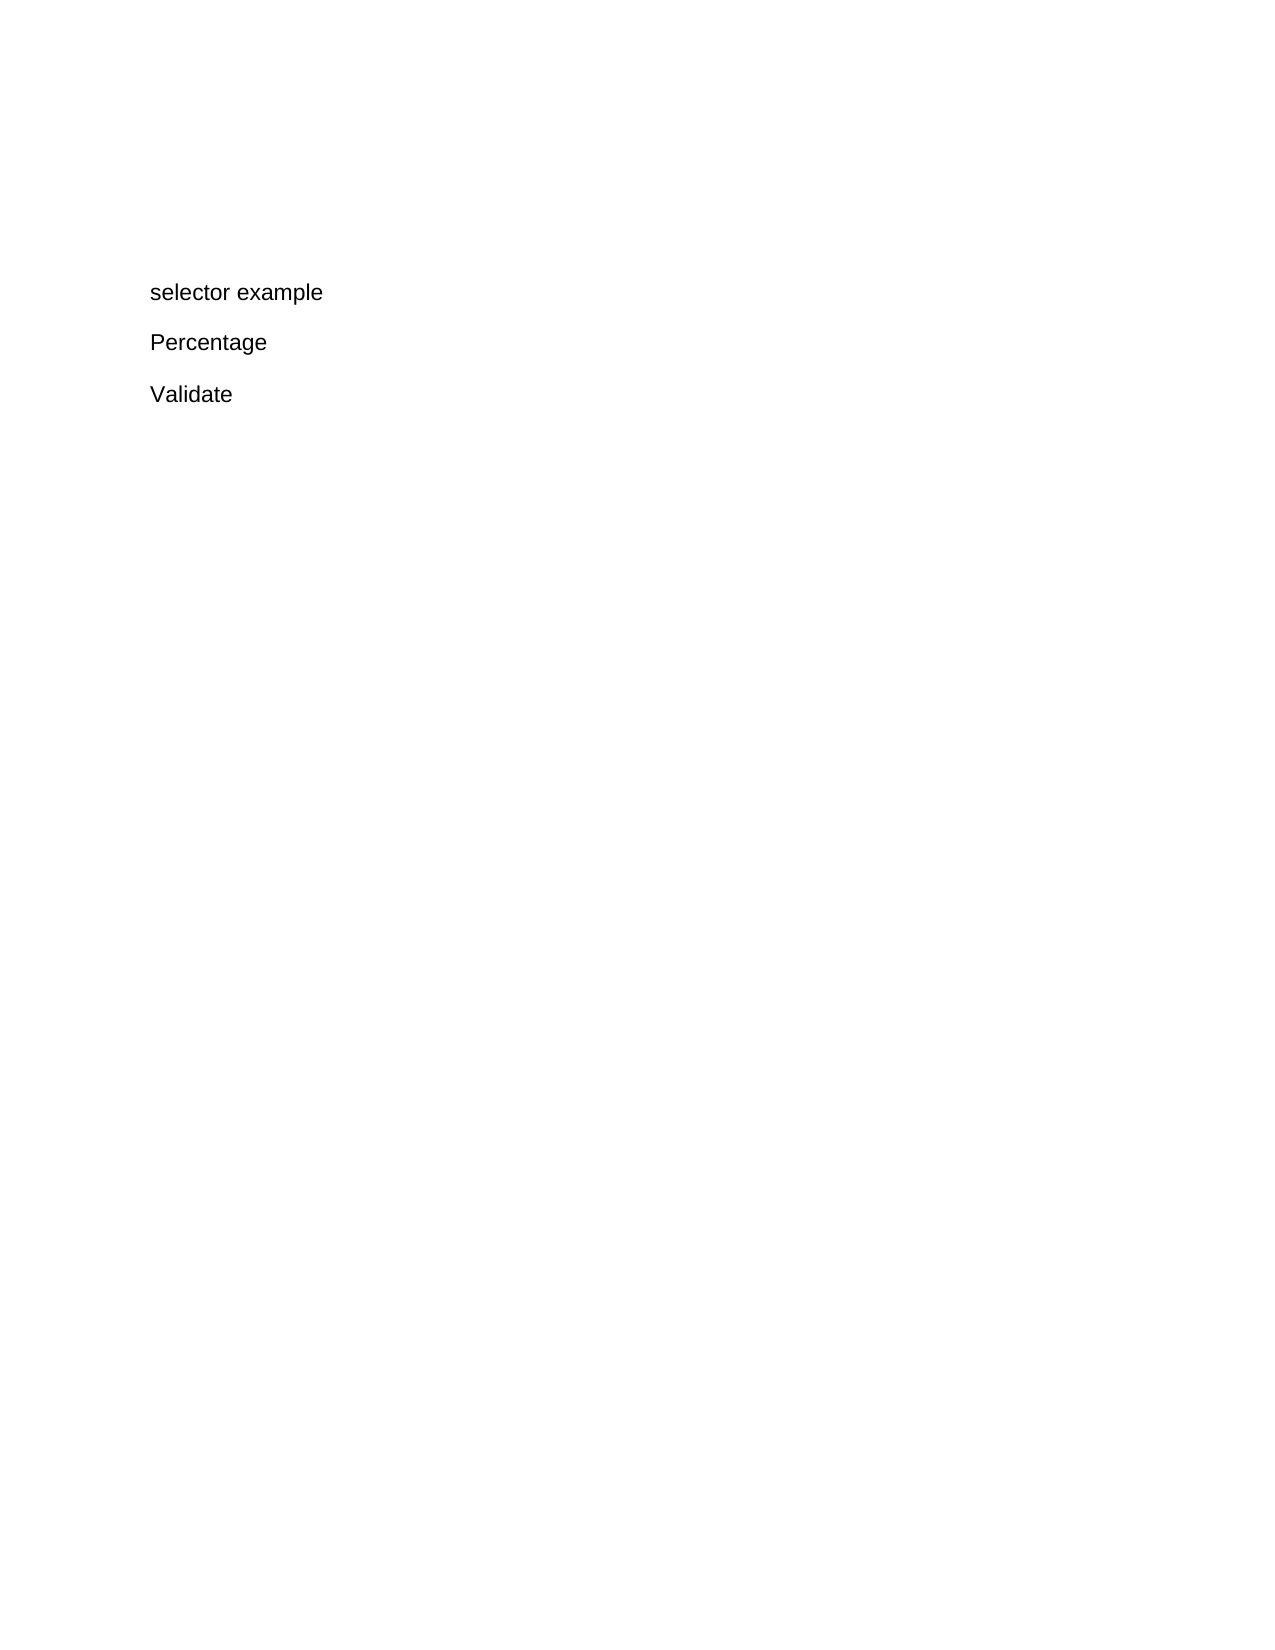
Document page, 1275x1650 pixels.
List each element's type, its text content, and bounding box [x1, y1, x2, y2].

text selector example [150, 279, 1125, 305]
text Validate [150, 381, 1125, 408]
text Percentage [150, 329, 1125, 355]
